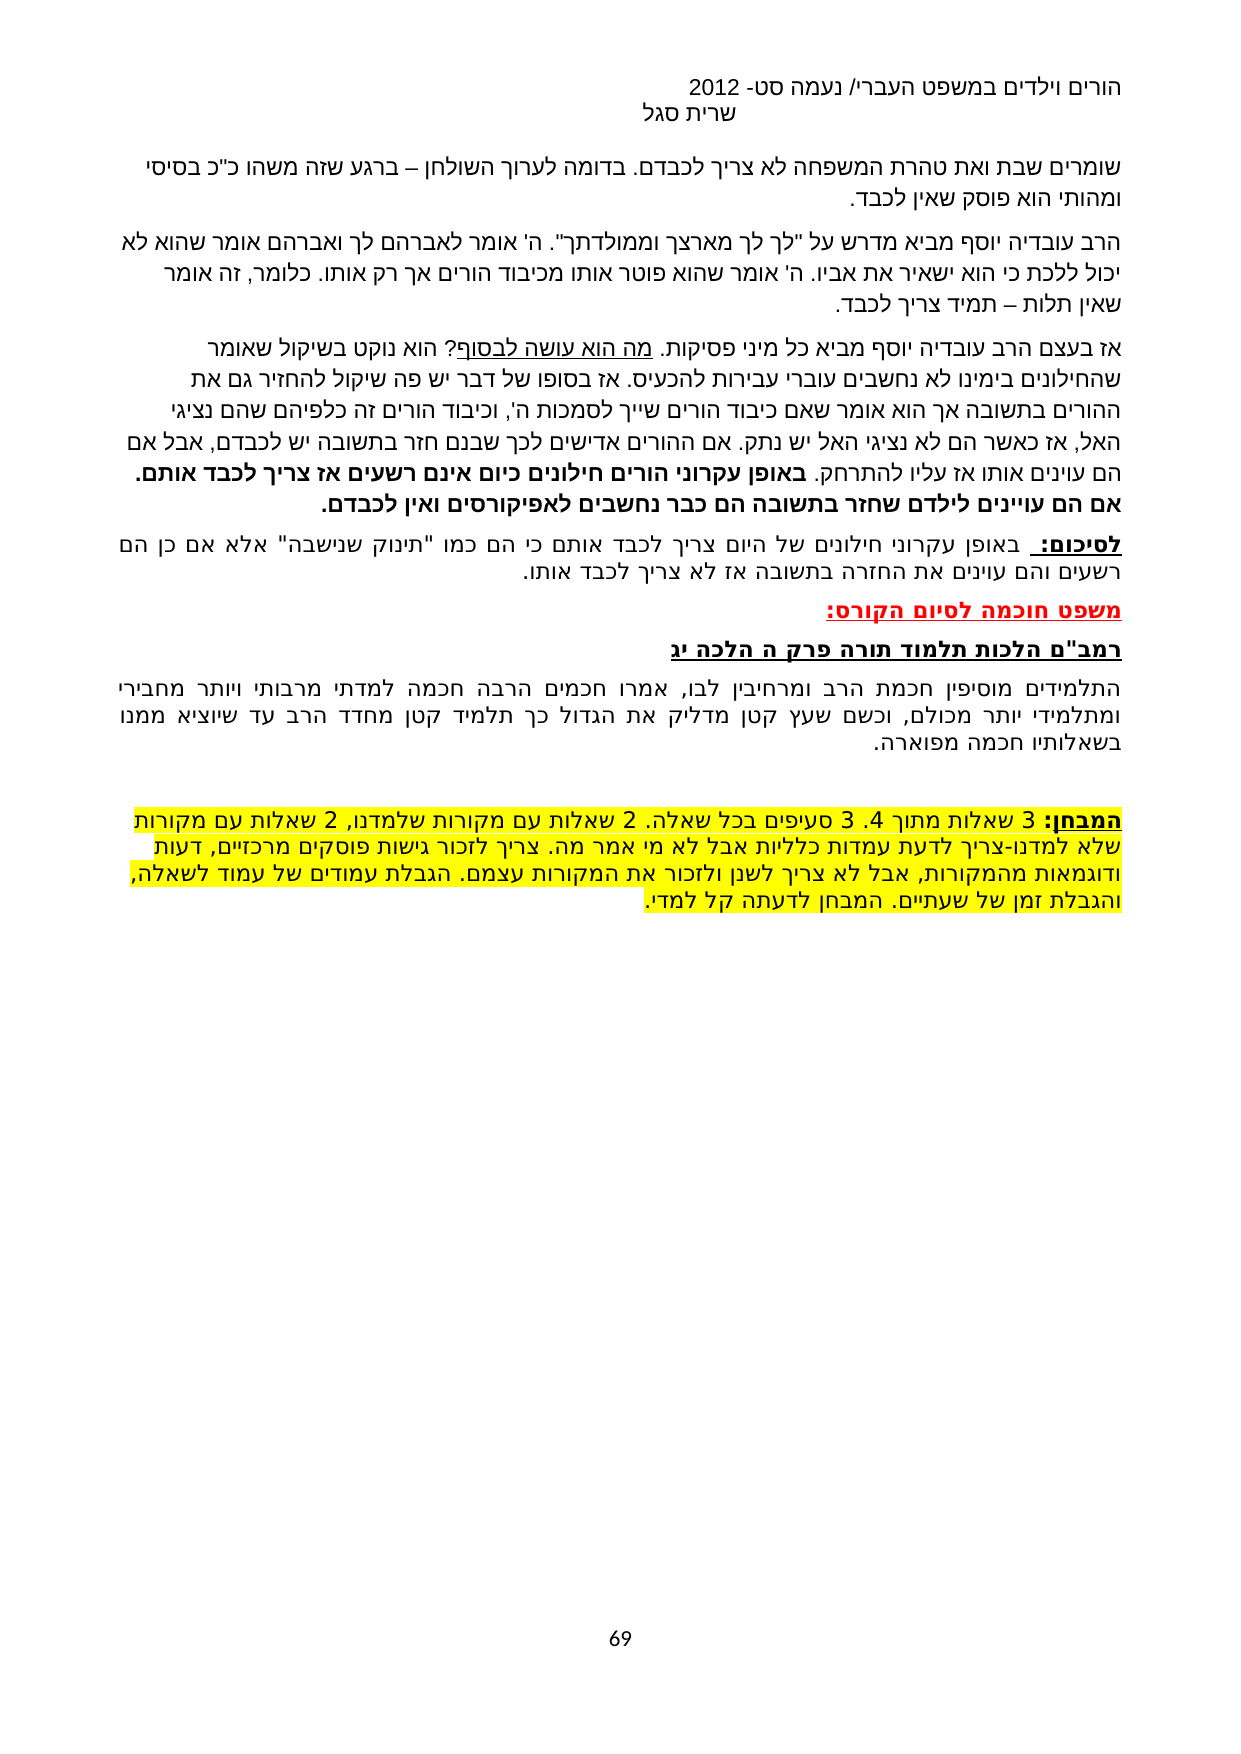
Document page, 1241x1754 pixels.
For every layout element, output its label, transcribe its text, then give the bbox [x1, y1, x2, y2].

text המבחן: 3 שאלות מתוך 4. 3 סעיפים בכל שאלה. 2 שאלות עם מקורות שלמדנו, 2 שאלות עם מקורות שלא למדנו-צריך לדעת עמדות כלליות אבל לא מי אמר מה. צריך לזכור גישות פוסקים מרכזיים, דעות ודוגמאות מהמקורות, אבל לא צריך לשנן ולזכור את המקורות עצמם. הגבלת עמודים של עמוד לשאלה, והגבלת זמן של שעתיים. המבחן לדעתה קל למדי. [118, 807, 1054, 913]
text התלמידים מוסיפין חכמת הרב ומרחיבין לבו, אמרו חכמים הרבה חכמה למדתי מרבותי ויותר מחבירי ומתלמידי יותר מכולם, וכשם שעץ קטן מדליק את הגדול כך תלמיד קטן מחדד הרב עד שיוציא ממנו בשאלותיו חכמה מפוארה. [118, 675, 1122, 755]
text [118, 150, 1122, 212]
text משפט חוכמה לסיום הקורס: [118, 597, 1122, 624]
text לסיכום: באופן עקרוני חילונים של היום צריך לכבד אותם כי הם כמו "תינוק שנישבה" אלא אם כן הם רשעים והם עוינים את החזרה בתשובה אז לא צריך לכבד אותו. [118, 531, 1122, 584]
text רמב"ם הלכות תלמוד תורה פרק ה הלכה יג [118, 636, 1122, 663]
text הרב עובדיה יוסף מביא מדרש על "לך לך מארצך וממולדתך". ה' אומר לאברהם לך ואברהם אומר שהוא לא יכול ללכת כי הוא ישאיר את אביו. ה' אומר שהוא פוטר אותו מכיבוד הורים אך רק אותו. כלומר, זה אומר שאין תלות – תמיד צריך לכבד. [118, 225, 1122, 319]
text אז בעצם הרב עובדיה יוסף מביא כל מיני פסיקות. מה הוא עושה לבסוף? הוא נוקט בשיקול שאומר שהחילונים בימינו לא נחשבים עוברי עבירות להכעיס. אז בסופו של דבר יש פה שיקול להחזיר גם את ההורים בתשובה אך הוא אומר שאם כיבוד הורים שייך לסמכות ה', וכיבוד הורים זה כלפיהם שהם נציגי האל, אז כאשר הם לא נציגי האל יש נתק. אם ההורים אדישים לכך שבנם חזר בתשובה יש לכבדם, אבל אם הם עוינים אותו אז עליו להתרחק. באופן עקרוני הורים חילונים כיום אינם רשעים אז צריך לכבד אותם. אם הם עויינים לילדם שחזר בתשובה הם כבר נחשבים לאפיקורסים ואין לכבדם. [118, 331, 1122, 519]
